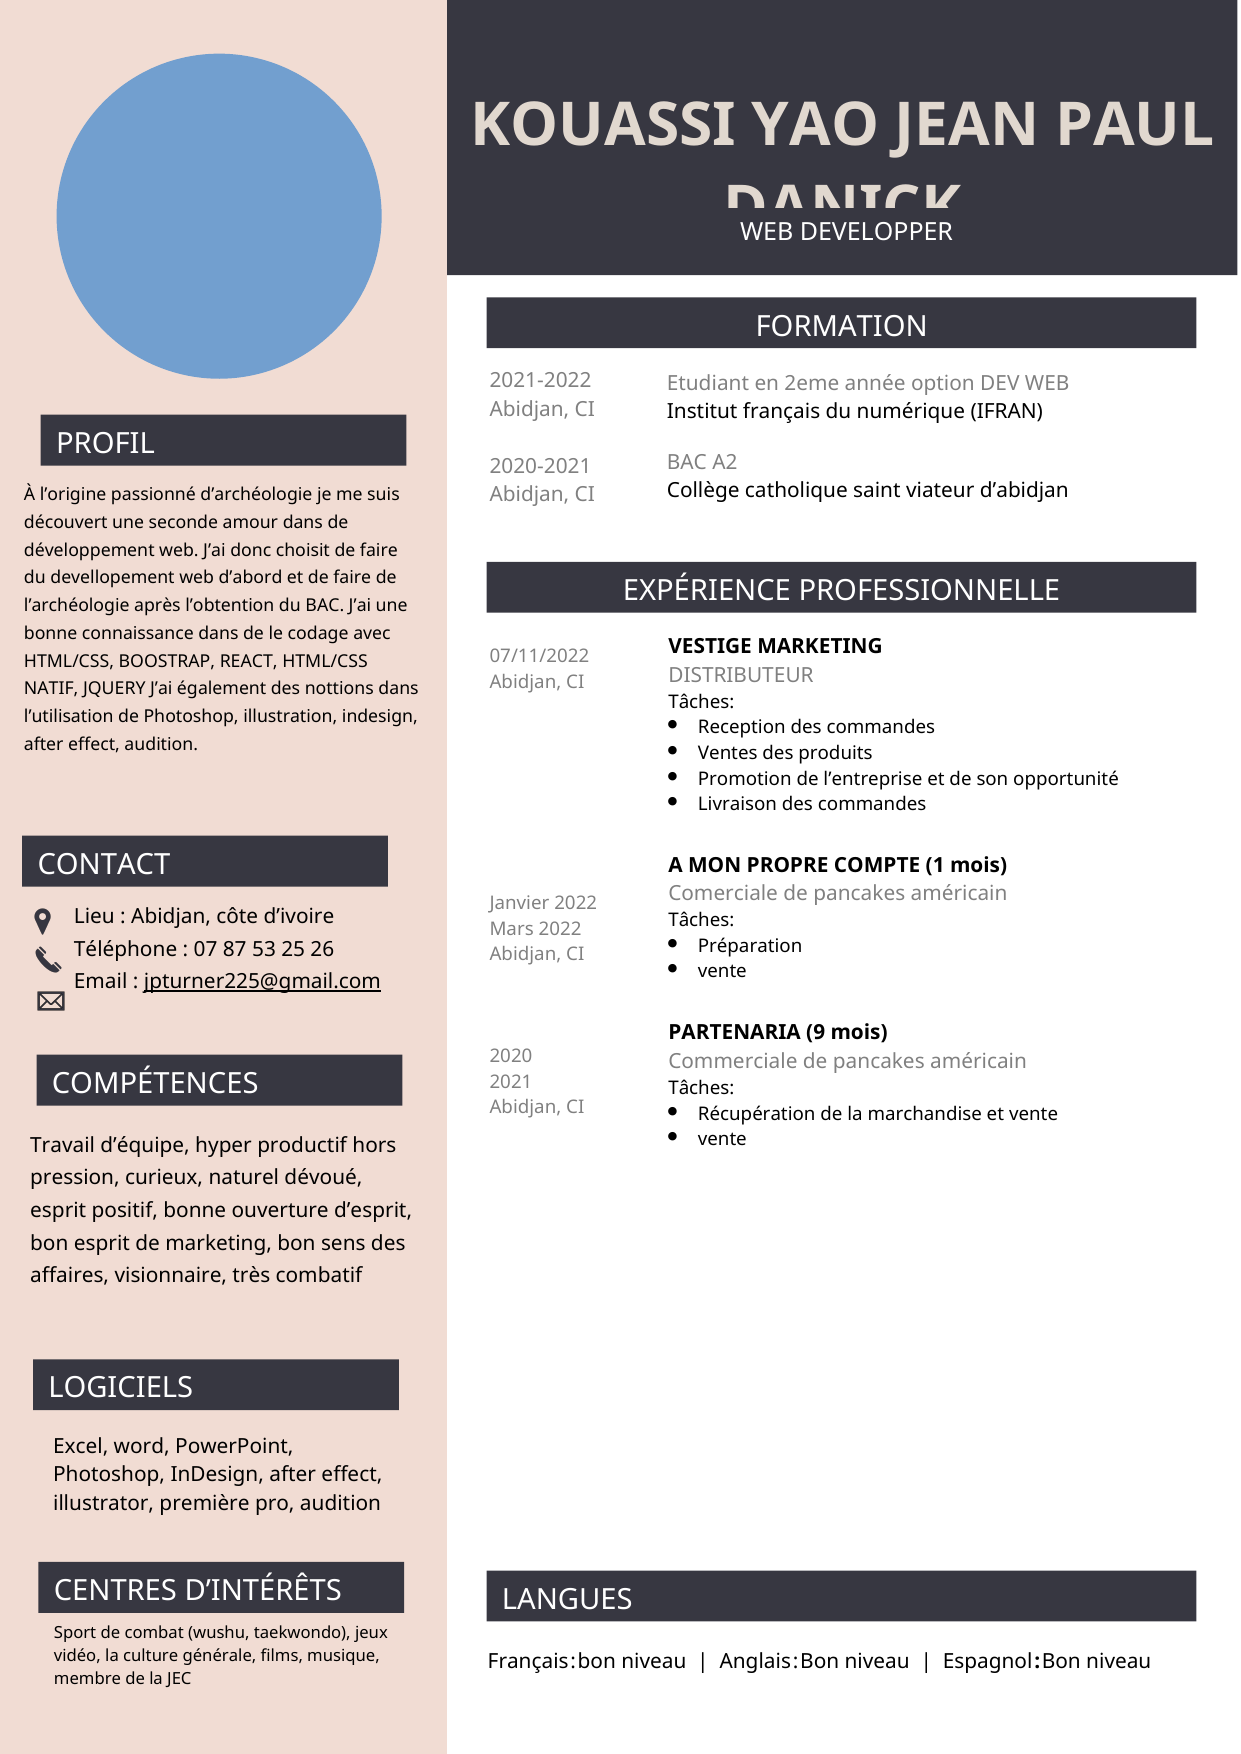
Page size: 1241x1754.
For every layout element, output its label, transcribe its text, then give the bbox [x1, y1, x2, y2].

text ––– [447, 349, 1063, 378]
picture [24, 903, 61, 940]
picture [33, 944, 63, 975]
text –– [447, 205, 1063, 234]
picture [35, 986, 67, 1017]
text –– [447, 291, 1063, 320]
